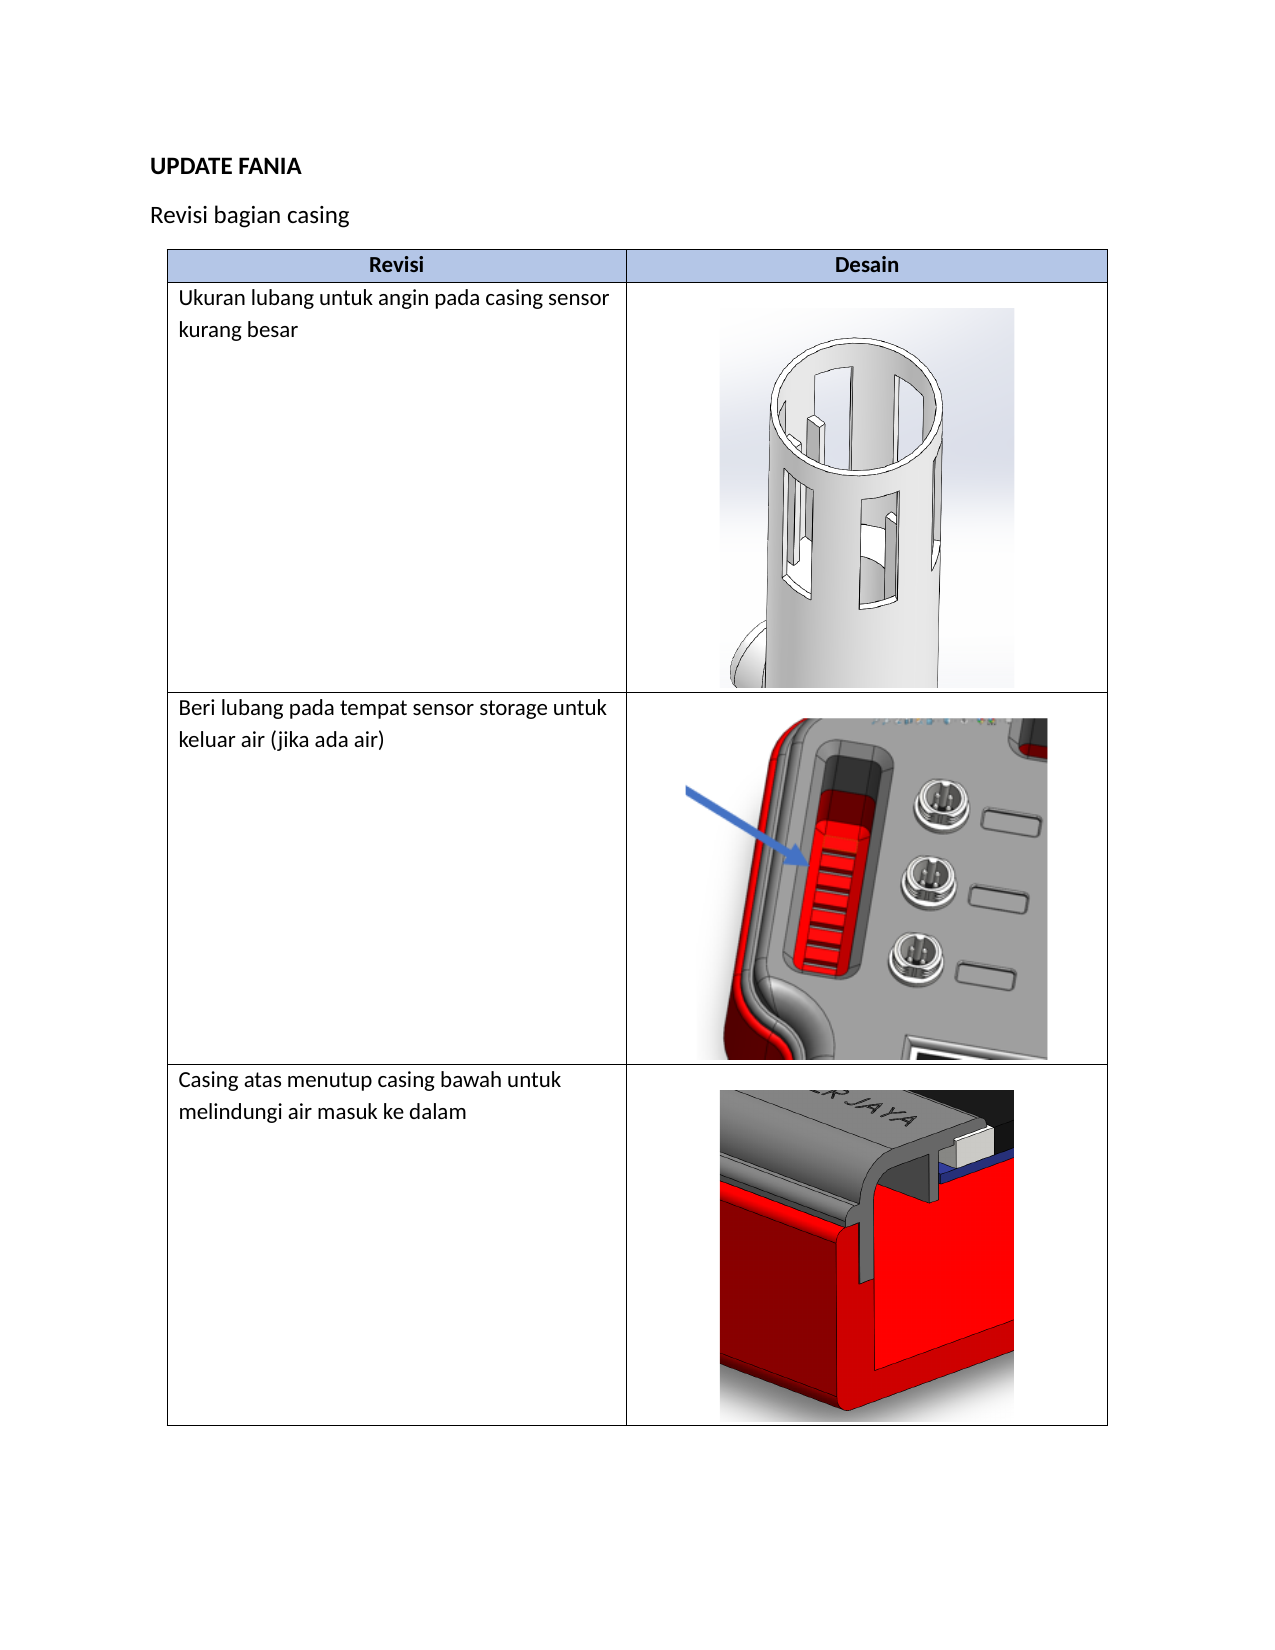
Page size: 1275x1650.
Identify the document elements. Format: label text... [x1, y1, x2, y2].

text Revisi bagian casing [150, 199, 1125, 230]
text UPDATE FANIA [150, 150, 1125, 181]
table_header Desain [627, 250, 1107, 282]
table_cell Beri lubang pada tempat sensor storage untuk keluar air (jika ada air) [168, 693, 626, 1064]
table_cell [627, 283, 1107, 692]
table_cell Casing atas menutup casing bawah untuk melindungi air masuk ke dalam [168, 1065, 626, 1425]
table_cell [627, 1065, 1107, 1425]
table_header Revisi [168, 250, 626, 282]
picture [719, 308, 1015, 688]
table_cell Ukuran lubang untuk angin pada casing sensor kurang besar [168, 283, 626, 692]
table_cell [627, 693, 1107, 1064]
picture [685, 717, 1049, 1060]
picture [719, 1090, 1014, 1422]
